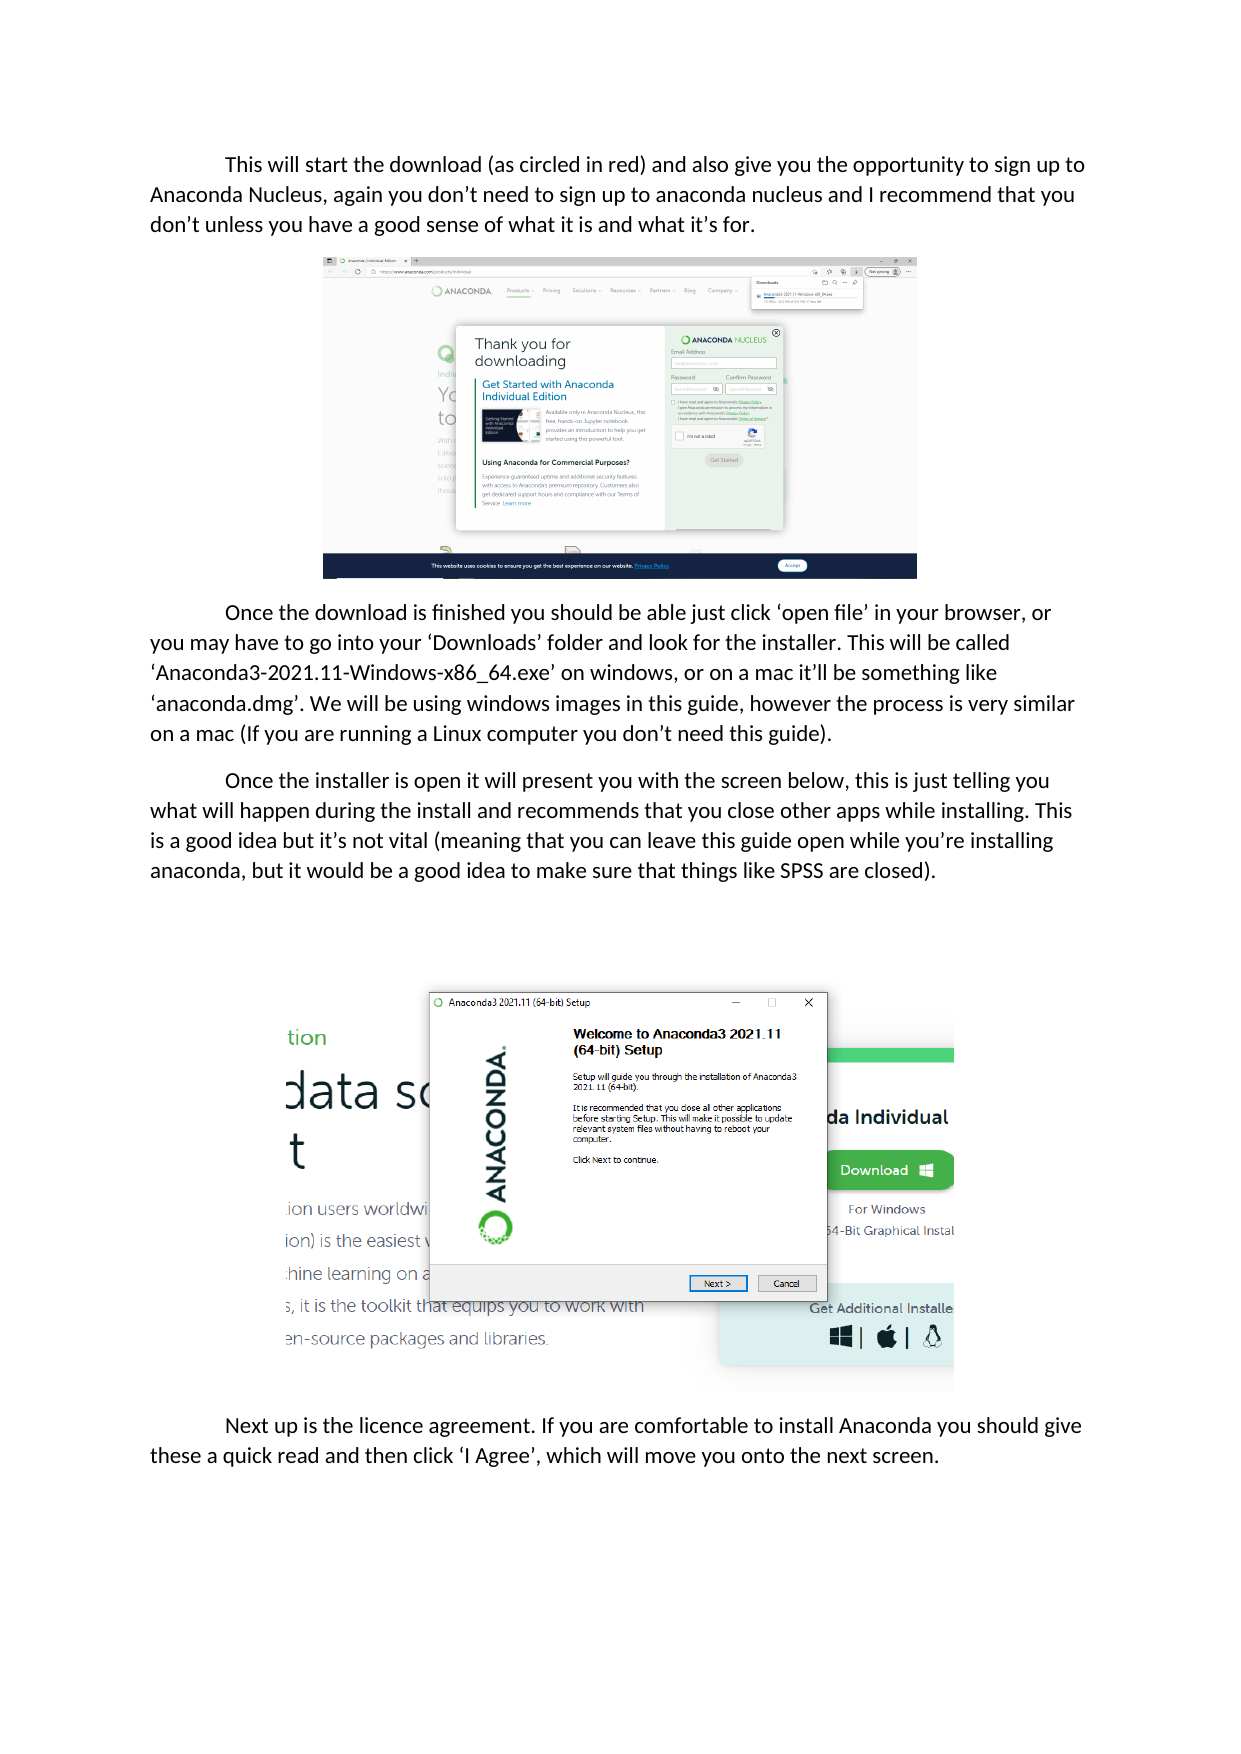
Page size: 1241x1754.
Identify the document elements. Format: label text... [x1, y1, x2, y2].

picture [323, 257, 917, 579]
text Once the download is finished you should be able just click ‘open file’ in your browser, or you may have to go into your ‘Downloads’ folder and look for the installer. This will be called ‘Anaconda3-2021.11-Windows-x86_64.exe’ on windows, or on a mac it’ll be something like ‘anaconda.dmg’. We will be using windows images in this guide, however the process is very similar on a mac (If you are running a Linux computer you don’t need this guide). [150, 598, 1090, 747]
text Next up is the licence agreement. If you are comfortable to install Anaconda you should give these a quick read and then click ‘I Agree’, which will move you onto the next screen. [150, 1411, 1090, 1469]
text Once the installer is open it will present you with the screen below, this is just telling you what will happen during the install and recommends that you close other apps while installing. This is a good idea but it’s not vital (meaning that you can leave this guide open while you’re installing anaconda, but it would be a good idea to make sure that things like SPSS are closed). [150, 766, 1090, 884]
text This will start the download (as circled in red) and also give you the opportunity to sign up to Anaconda Nucleus, again you don’t need to sign up to anaconda nucleus and I recommend that you don’t unless you have a good sense of what it is and what it’s for. [150, 150, 1090, 238]
picture [286, 903, 954, 1392]
